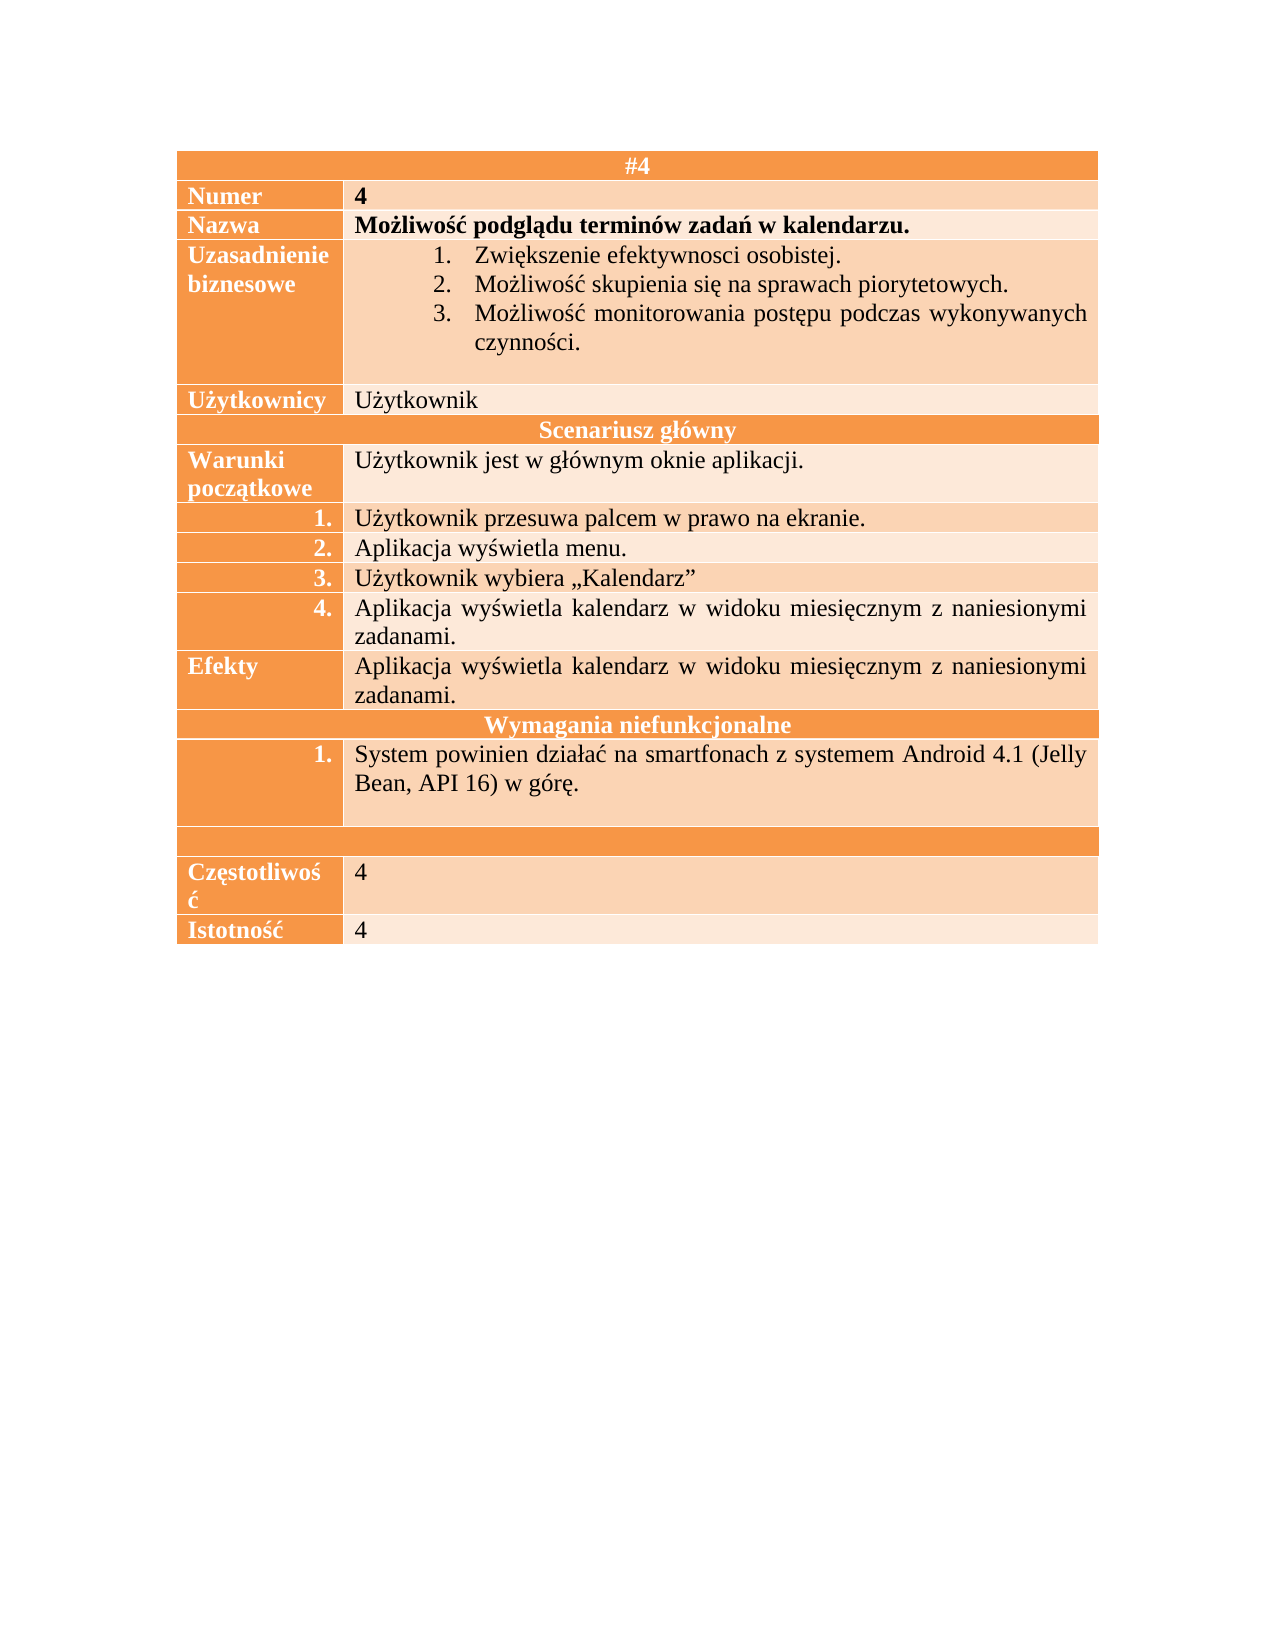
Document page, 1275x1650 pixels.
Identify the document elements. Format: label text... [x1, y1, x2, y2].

table_cell 1. [177, 503, 343, 532]
table_cell 3. [177, 563, 343, 592]
table_cell 4. [177, 593, 343, 650]
table_cell Aplikacja wyświetla menu. [344, 533, 1098, 562]
table_cell Częstotliwość [177, 857, 343, 914]
table_cell 1. [177, 740, 343, 826]
table_cell Możliwość podglądu terminów zadań w kalendarzu. [344, 211, 1098, 239]
table_header #4 [177, 151, 1098, 180]
table_cell Scenariusz główny [177, 415, 1099, 444]
table_cell Nazwa [177, 211, 343, 239]
table_cell Użytkownik wybiera „Kalendarz” [344, 563, 1098, 592]
table_cell Użytkownicy [177, 385, 343, 414]
table_cell 2. [177, 533, 343, 562]
table_cell Aplikacja wyświetla kalendarz w widoku miesięcznym z naniesionymi zadanami. [344, 651, 1098, 709]
table_cell Uzasadnienie biznesowe [177, 240, 343, 384]
table_cell Użytkownik przesuwa palcem w prawo na ekranie. [344, 503, 1098, 532]
table_cell 4 [344, 857, 1098, 914]
table_cell System powinien działać na smartfonach z systemem Android 4.1 (Jelly Bean, API 16) w górę. [344, 740, 1098, 826]
table_cell Efekty [177, 651, 343, 709]
table_cell 4 [344, 915, 1098, 944]
table_cell Wymagania niefunkcjonalne [177, 710, 1099, 738]
table_cell Użytkownik [344, 385, 1098, 414]
table_cell Numer [177, 181, 343, 209]
table_cell 4 [344, 181, 1098, 209]
table_cell Aplikacja wyświetla kalendarz w widoku miesięcznym z naniesionymi zadanami. [344, 593, 1098, 650]
table_cell [177, 827, 1099, 856]
table_cell Zwiększenie efektywnosci osobistej. Możliwość skupienia się na sprawach piorytetowych. Możliwość monitorowania postępu podczas wykonywanych czynności. [344, 240, 1098, 384]
table_cell Warunki początkowe [177, 445, 343, 502]
table_cell Użytkownik jest w głównym oknie aplikacji. [344, 445, 1098, 502]
table_cell Istotność [177, 915, 343, 944]
